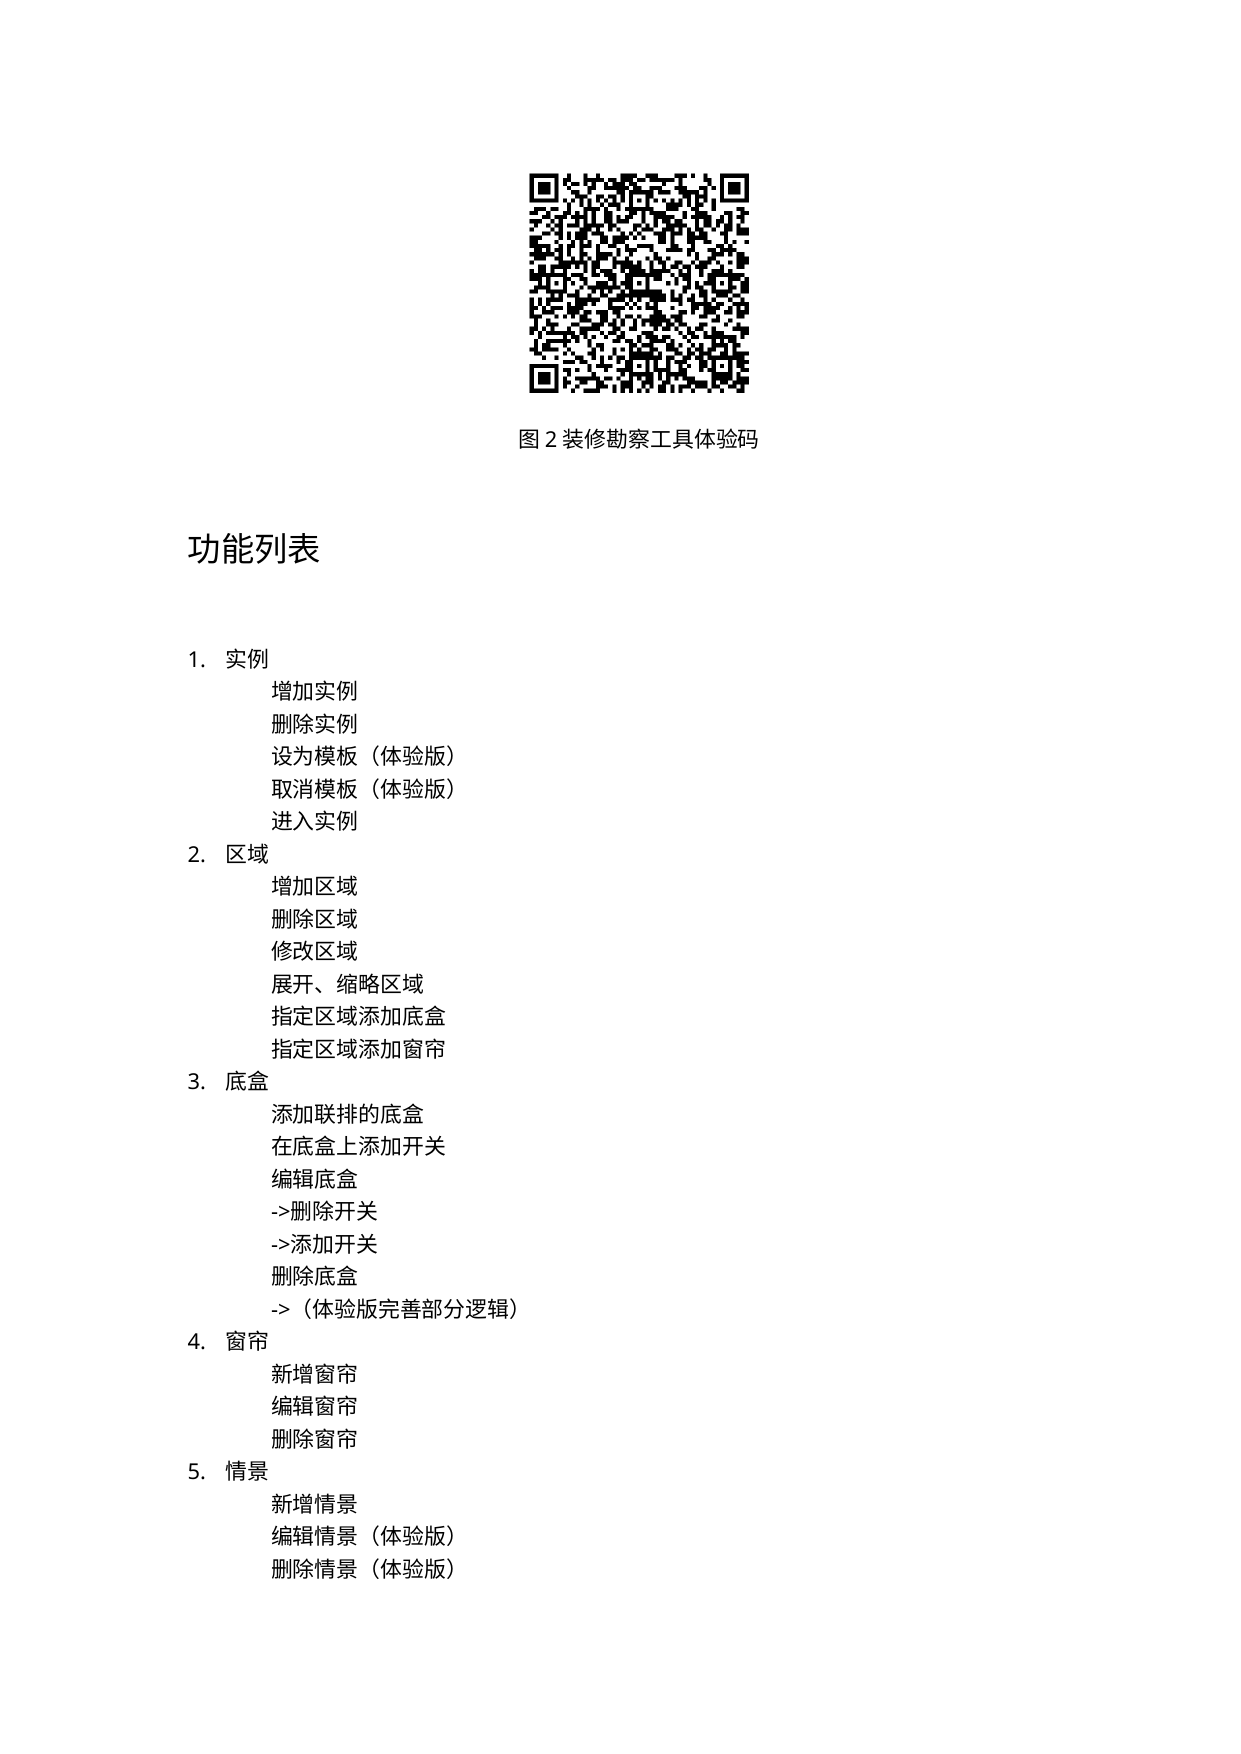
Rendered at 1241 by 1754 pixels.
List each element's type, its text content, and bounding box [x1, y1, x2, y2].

list 情景 [187, 1454, 1053, 1486]
list 删除底盒 [271, 1259, 1053, 1291]
list 删除区域 [271, 901, 1053, 934]
list 修改区域 [271, 934, 1053, 966]
text ->删除开关 [227, 1194, 1053, 1226]
list 指定区域添加窗帘 [271, 1031, 1053, 1064]
list 取消模板（体验版） [271, 771, 1053, 804]
list 新增情景 [271, 1486, 1053, 1519]
list 新增窗帘 [271, 1356, 1053, 1389]
subtitle 功能列表 [187, 514, 1053, 579]
list 在底盒上添加开关 [271, 1129, 1053, 1161]
list 进入实例 [271, 804, 1053, 836]
list 删除窗帘 [271, 1421, 1053, 1454]
list 删除情景（体验版） [271, 1551, 1053, 1584]
list 编辑底盒 [271, 1161, 1053, 1194]
list 增加区域 [271, 869, 1053, 901]
list 增加实例 [271, 674, 1053, 706]
list 添加联排的底盒 [271, 1096, 1053, 1129]
list 指定区域添加底盒 [271, 999, 1053, 1031]
list 编辑情景（体验版） [271, 1519, 1053, 1551]
list 设为模板（体验版） [271, 739, 1053, 771]
list 窗帘 [187, 1324, 1053, 1356]
list 区域 [187, 836, 1053, 869]
text ->添加开关 [227, 1226, 1053, 1259]
picture [517, 162, 761, 405]
list 图2 装修勘察工具体验码 [225, 422, 1053, 454]
list ->（体验版完善部分逻辑） [271, 1291, 1053, 1324]
text 展开、缩略区域 [227, 966, 1053, 999]
list 底盒 [187, 1064, 1053, 1096]
list 实例 [187, 641, 1053, 674]
list 编辑窗帘 [271, 1389, 1053, 1421]
list 删除实例 [271, 706, 1053, 739]
